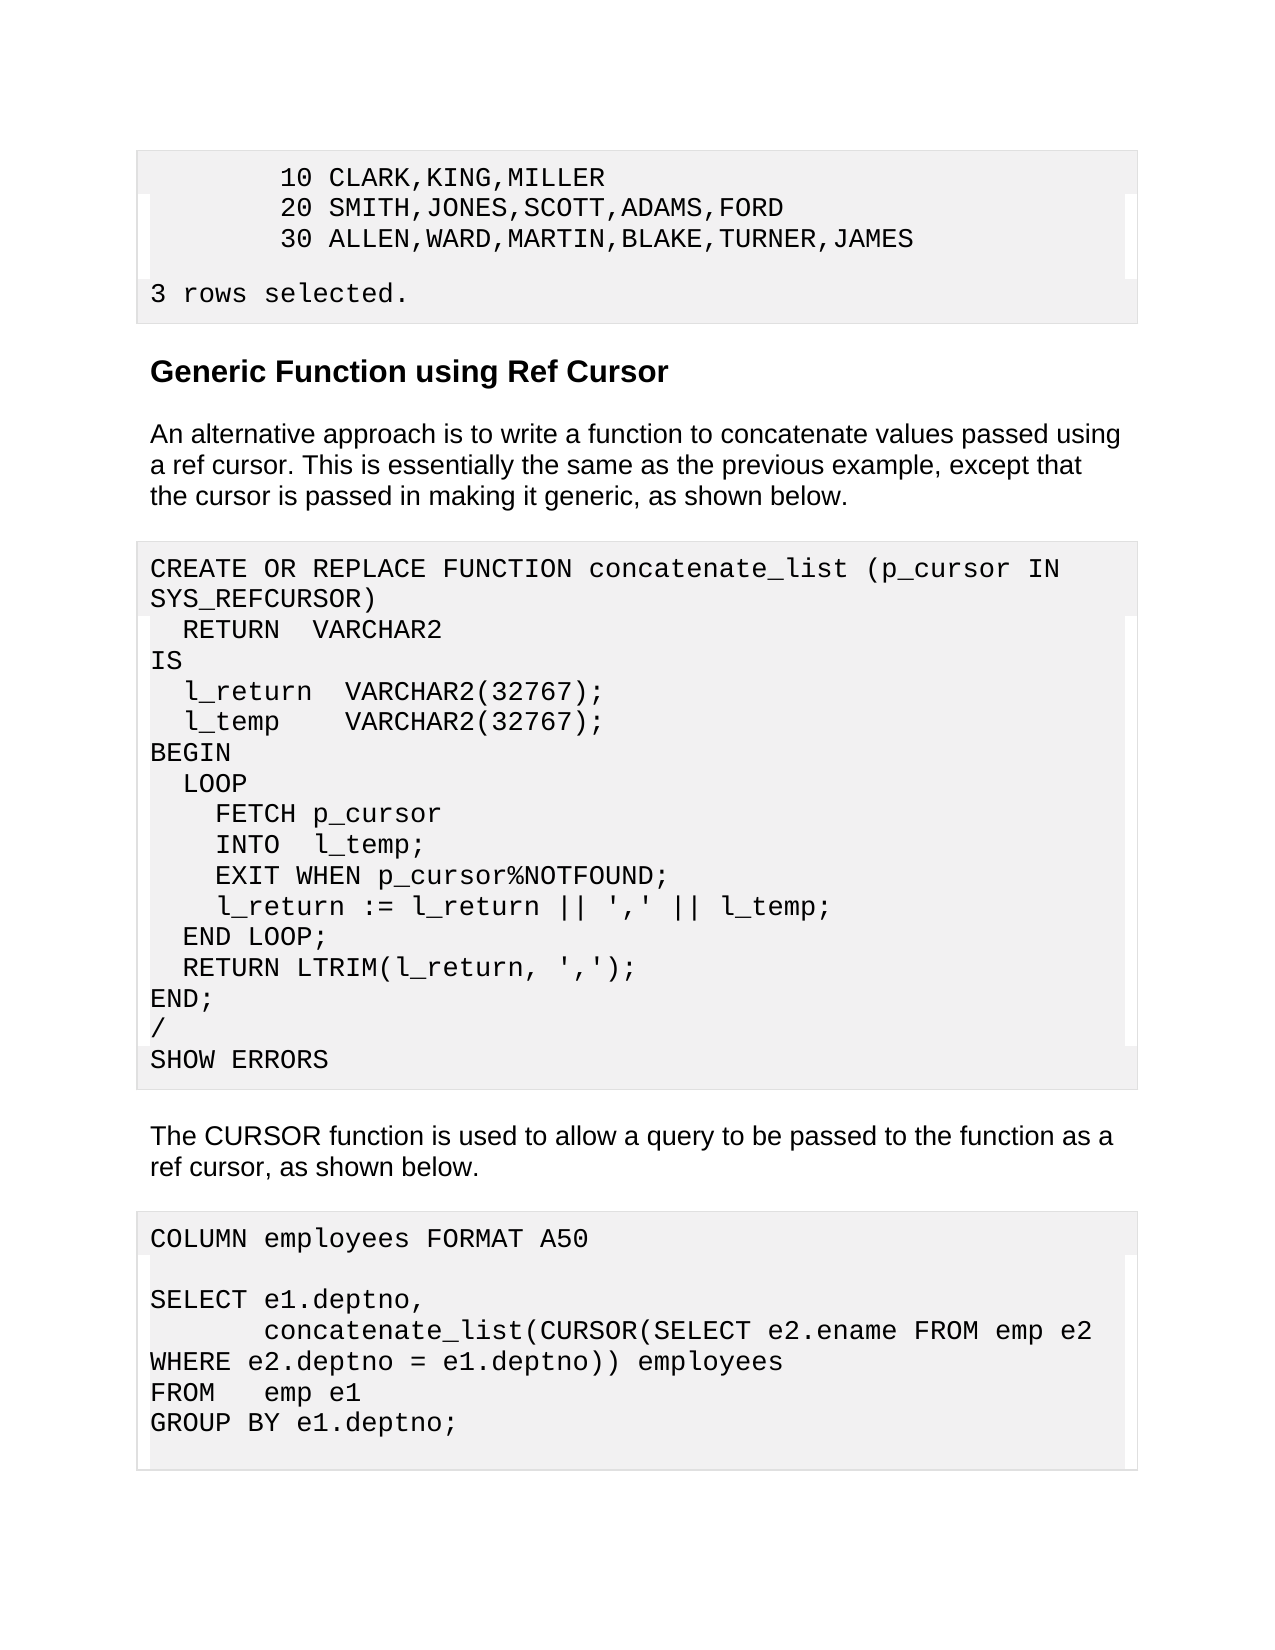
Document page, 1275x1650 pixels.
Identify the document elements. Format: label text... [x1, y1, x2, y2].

text SHOW ERRORS [138, 1032, 1137, 1089]
text l_return := l_return || ',' || l_temp; [150, 892, 1125, 923]
text EXIT WHEN p_cursor%NOTFOUND; [150, 862, 1125, 892]
text CREATE OR REPLACE FUNCTION concatenate_list (p_cursor IN SYS_REFCURSOR) [138, 542, 1137, 616]
text 20 SMITH,JONES,SCOTT,ADAMS,FORD [150, 194, 1125, 225]
text RETURN LTRIM(l_return, ','); [150, 954, 1125, 984]
text 10 CLARK,KING,MILLER [138, 151, 1137, 194]
text An alternative approach is to write a function to concatenate values passed using a ref cursor. This is essentially the same as the previous example, except that the cursor is passed in making it generic, as shown below. [150, 418, 1125, 512]
text INTO l_temp; [150, 831, 1125, 862]
subtitle Generic Function using Ref Cursor [150, 353, 1125, 389]
text / [150, 1015, 1125, 1032]
text concatenate_list(CURSOR(SELECT e2.ename FROM emp e2 WHERE e2.deptno = e1.deptno)) employees [150, 1317, 1125, 1378]
text END LOOP; [150, 923, 1125, 954]
text SELECT e1.deptno, [150, 1286, 1125, 1317]
text LOOP [150, 769, 1125, 800]
text 30 ALLEN,WARD,MARTIN,BLAKE,TURNER,JAMES [150, 225, 1125, 256]
text RETURN VARCHAR2 [150, 616, 1125, 647]
text COLUMN employees FORMAT A50 [138, 1212, 1137, 1255]
text END; [150, 984, 1125, 1015]
text GROUP BY e1.deptno; [150, 1409, 1125, 1440]
text FETCH p_cursor [150, 800, 1125, 831]
text l_temp VARCHAR2(32767); [150, 708, 1125, 739]
text The CURSOR function is used to allow a query to be passed to the function as a ref cursor, as shown below. [150, 1119, 1125, 1182]
text BEGIN [150, 739, 1125, 769]
text IS [150, 647, 1125, 677]
text 3 rows selected. [138, 266, 1137, 323]
text FROM emp e1 [150, 1378, 1125, 1409]
text l_return VARCHAR2(32767); [150, 677, 1125, 708]
